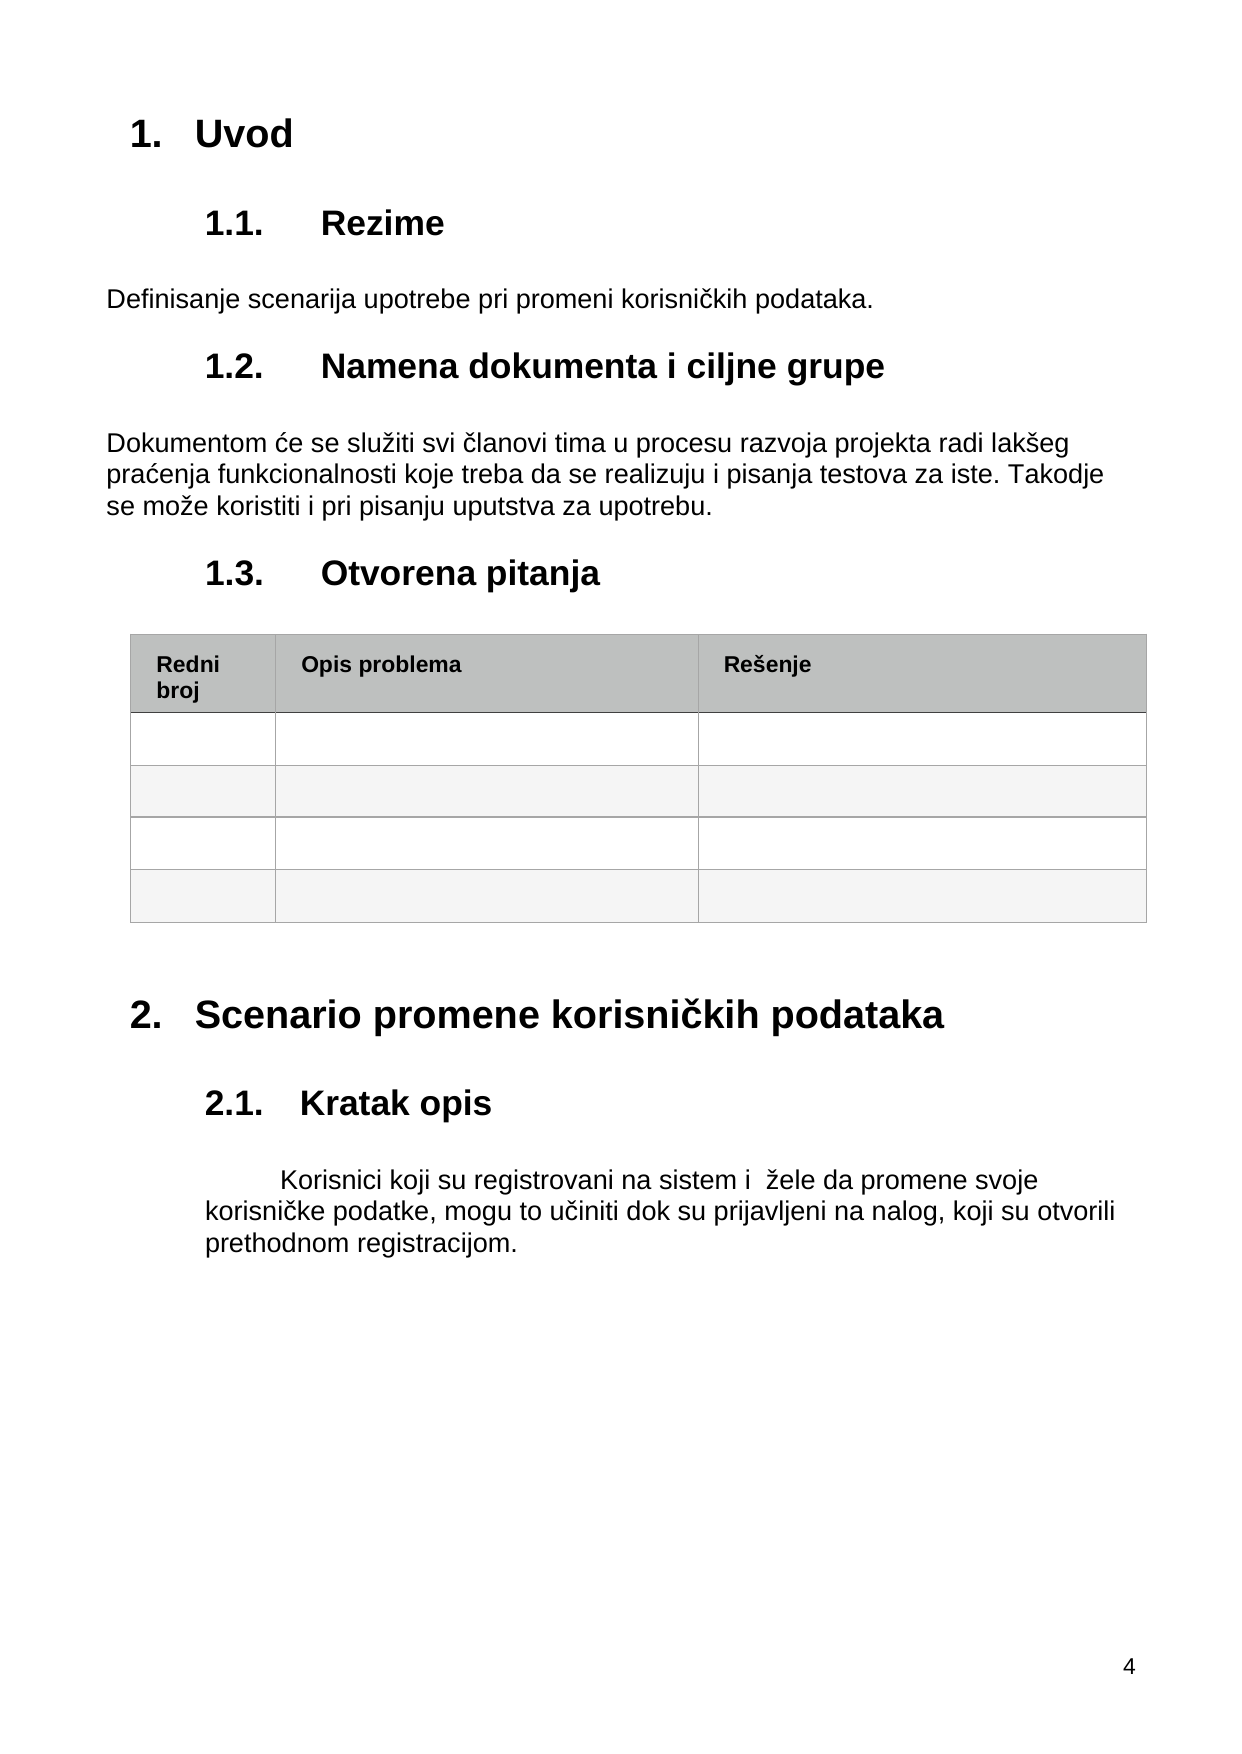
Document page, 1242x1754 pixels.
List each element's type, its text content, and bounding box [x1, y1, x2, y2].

subtitle Uvod [129, 110, 1135, 156]
subtitle Kratak opis [204, 1083, 1135, 1123]
table_cell [131, 818, 275, 869]
text Korisnici koji su registrovani na sistem i žele da promene svoje korisničke podatke, mogu to učiniti dok su prijavljeni na nalog, koji su otvorili prethodnom registracijom. [205, 1164, 1135, 1258]
subtitle Otvorena pitanja [205, 552, 1135, 593]
table_cell [699, 870, 1146, 922]
subtitle Namena dokumenta i ciljne grupe [204, 346, 1135, 386]
text Dokumentom će se služiti svi članovi tima u procesu razvoja projekta radi lakšeg praćenja funkcionalnosti koje treba da se realizuju i pisanja testova za iste. Takodje se može koristiti i pri pisanju uputstva za upotrebu. [106, 427, 1135, 521]
table_cell [276, 870, 698, 922]
table_cell [131, 870, 275, 922]
table_cell [699, 818, 1146, 869]
subtitle Rezime [204, 202, 1135, 242]
subtitle Scenario promene korisničkih podataka [129, 991, 1135, 1037]
table_cell [276, 766, 698, 816]
table_cell [699, 766, 1146, 816]
table_cell [699, 713, 1146, 765]
table_cell [131, 713, 275, 765]
table_cell [276, 713, 698, 765]
table_header Rešenje [699, 635, 1146, 712]
table_cell [276, 818, 698, 869]
table_header Opis problema [276, 635, 698, 712]
table_cell [131, 766, 275, 816]
text Definisanje scenarija upotrebe pri promeni korisničkih podataka. [106, 283, 1135, 314]
table_header Redni broj [131, 635, 275, 712]
